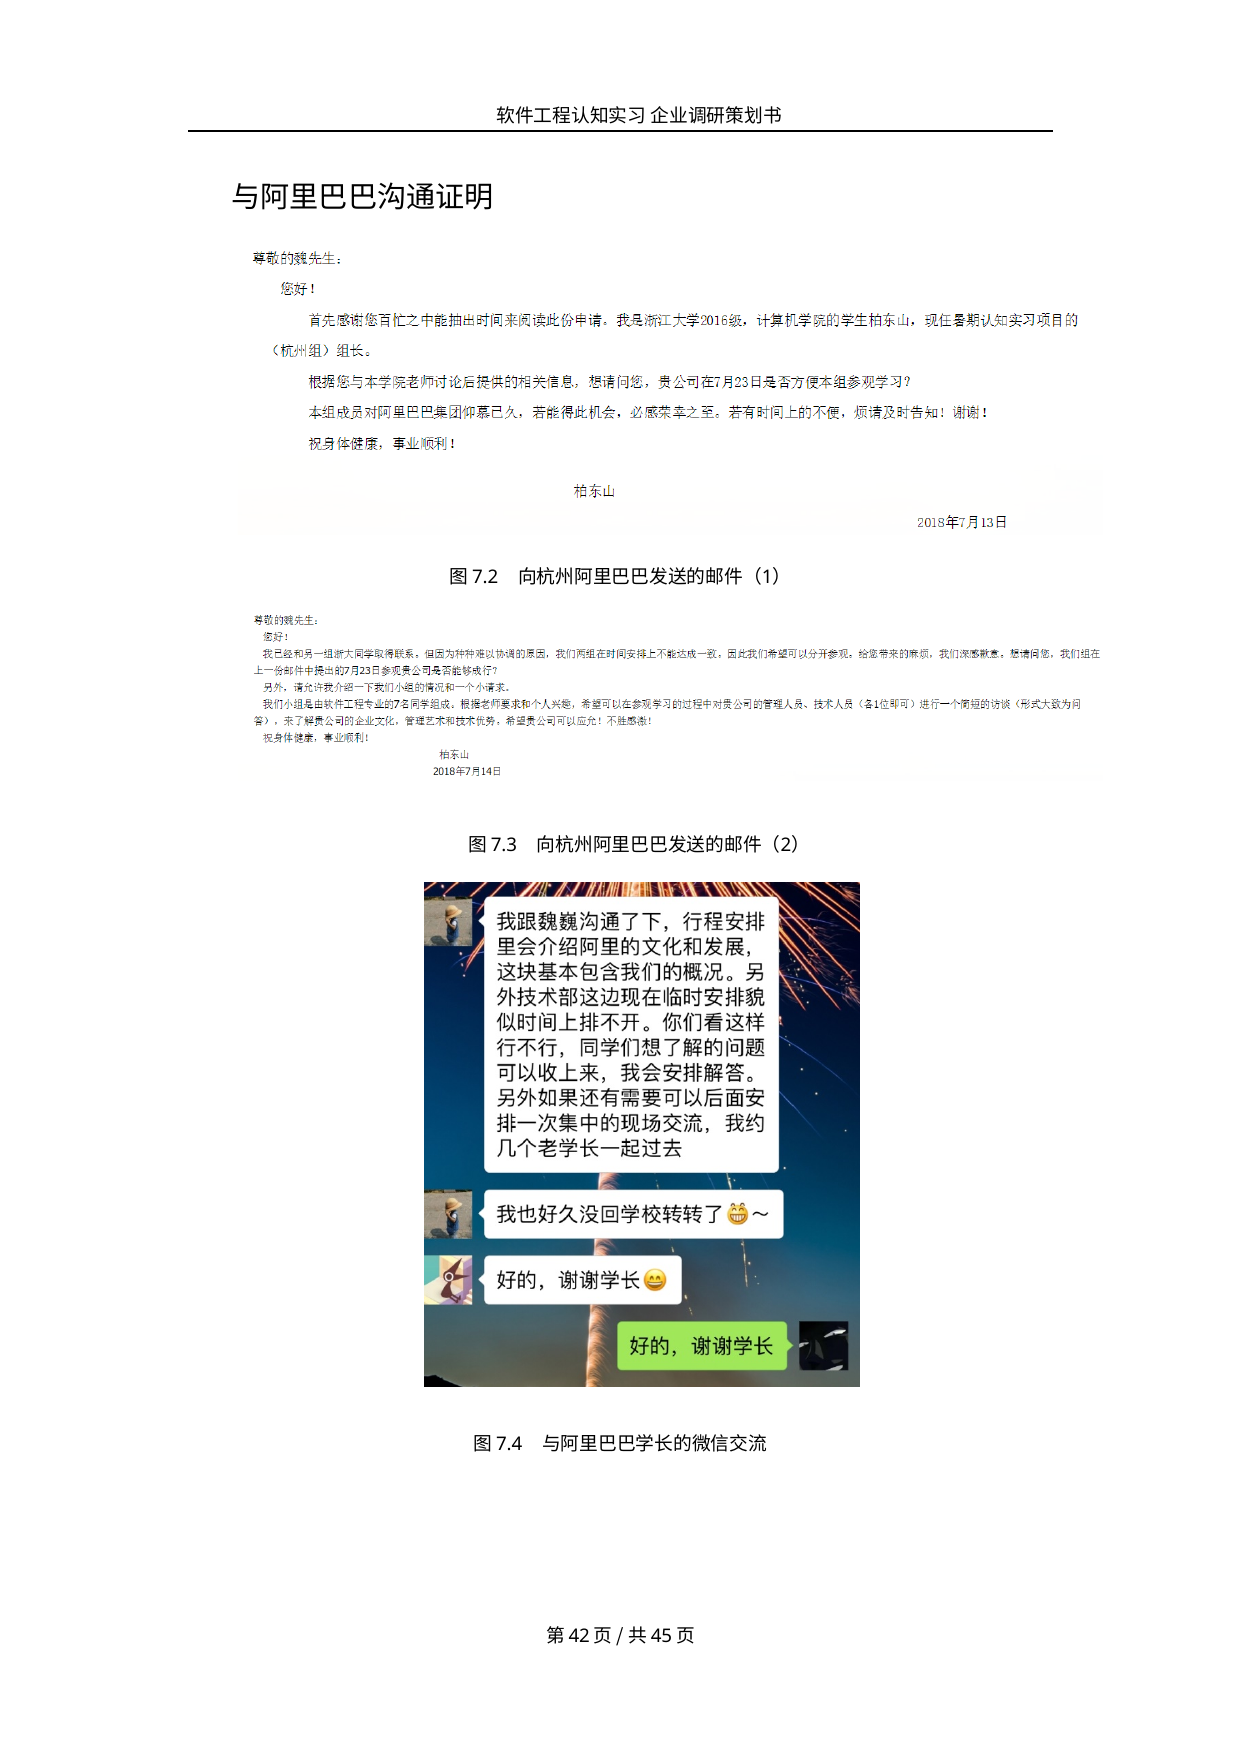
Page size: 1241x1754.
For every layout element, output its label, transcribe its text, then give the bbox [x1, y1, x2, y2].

text 图7.4 与阿里巴巴学长的微信交流 [187, 1426, 1053, 1458]
picture [424, 882, 860, 1387]
picture [237, 608, 1103, 781]
text 图7.2 向杭州阿里巴巴发送的邮件（1） [187, 559, 1053, 592]
picture [237, 243, 1103, 535]
subtitle 与阿里巴巴沟通证明 [231, 162, 1053, 227]
text 图7.3 向杭州阿里巴巴发送的邮件（2） [187, 827, 1053, 859]
